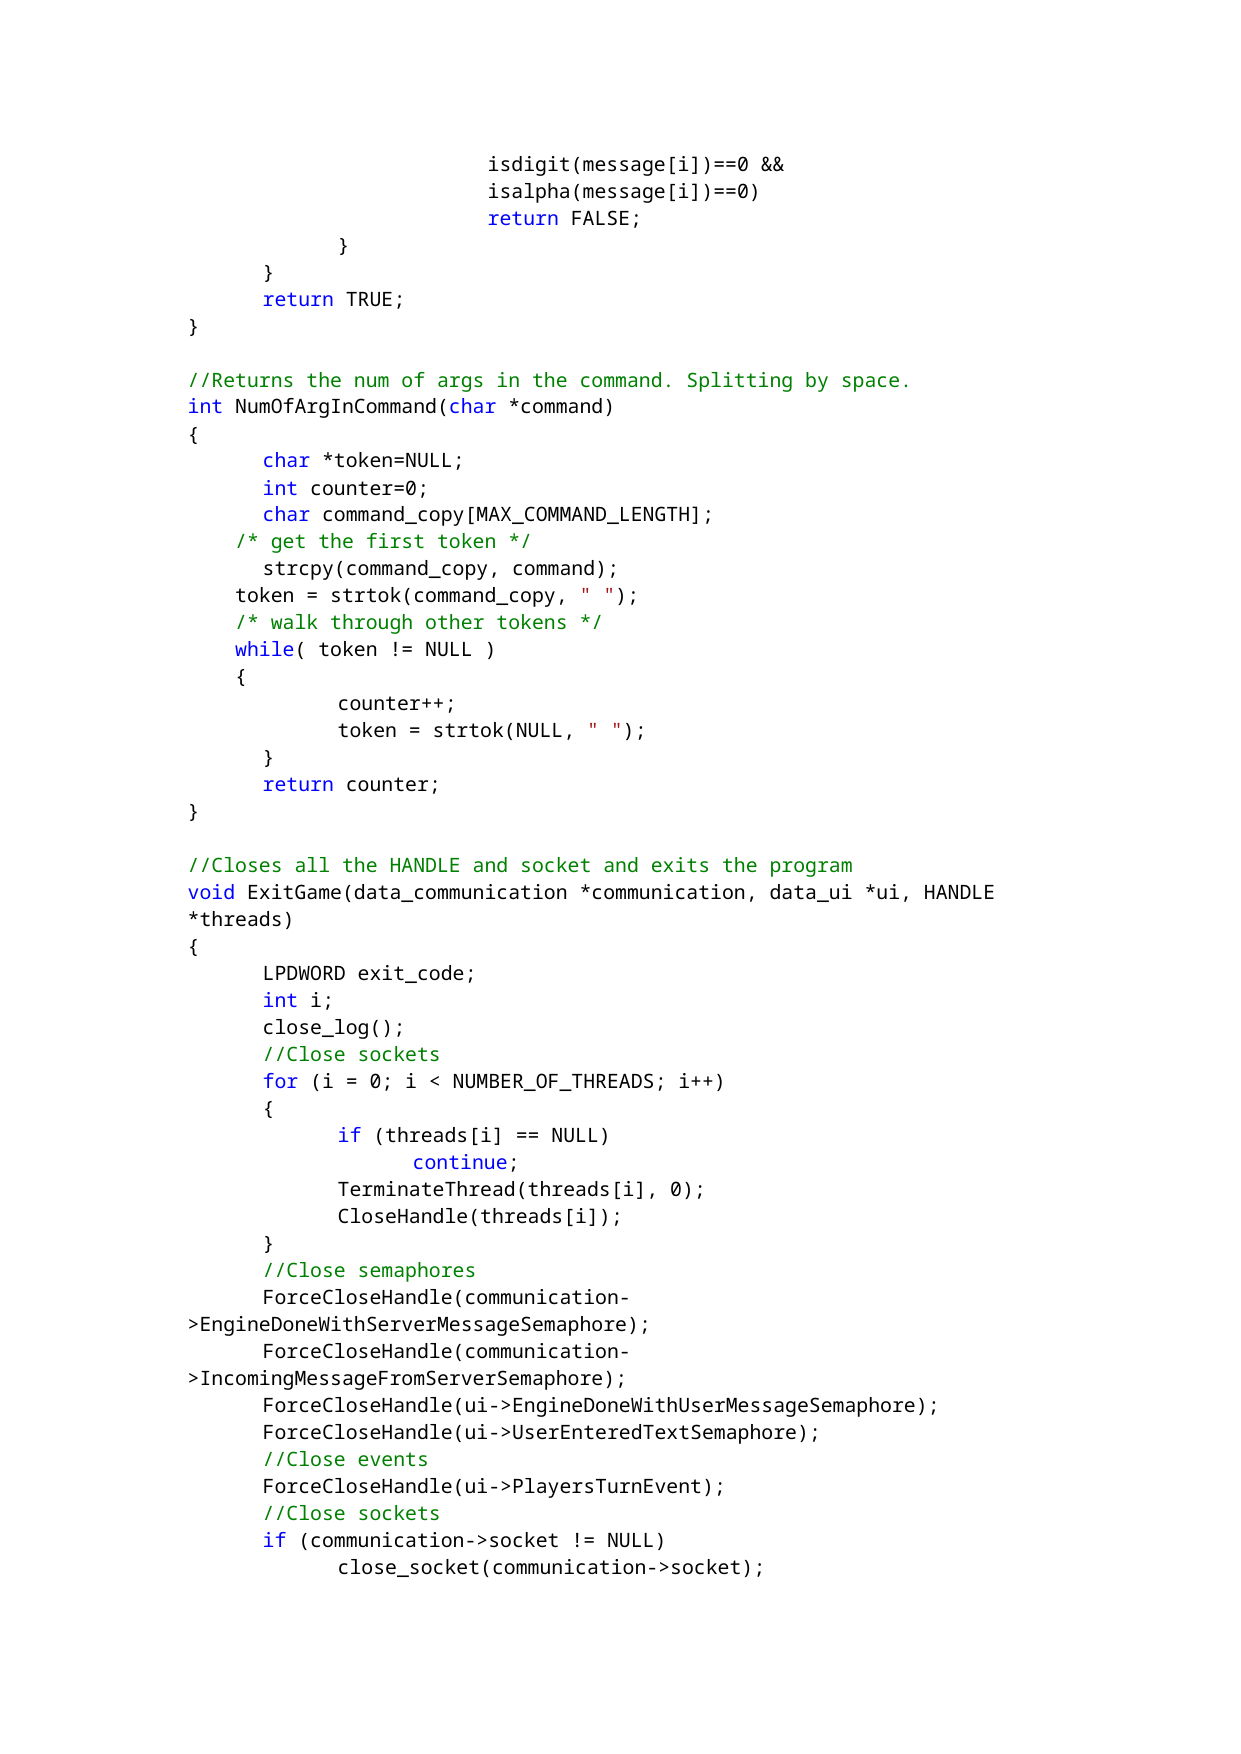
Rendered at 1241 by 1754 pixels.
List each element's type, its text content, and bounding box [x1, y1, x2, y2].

text } [187, 743, 1053, 771]
text CloseHandle(threads[i]); [187, 1202, 1053, 1229]
text strcpy(command_copy, command); [187, 555, 1053, 582]
text continue; [187, 1148, 1053, 1175]
text //Close sockets [187, 1499, 1053, 1526]
text isalpha(message[i])==0) [187, 177, 1053, 204]
text //Close semaphores [187, 1256, 1053, 1283]
text close_socket(communication->socket); [187, 1553, 1053, 1580]
text isdigit(message[i])==0 && [187, 150, 1053, 177]
text //Closes all the HANDLE and socket and exits the program [187, 851, 1053, 878]
text int counter=0; [187, 474, 1053, 501]
text token = strtok(NULL, " "); [187, 717, 1053, 743]
text ForceCloseHandle(ui->UserEnteredTextSemaphore); [187, 1418, 1053, 1445]
text counter++; [187, 689, 1053, 717]
text ForceCloseHandle(ui->EngineDoneWithUserMessageSemaphore); [187, 1391, 1053, 1418]
text return TRUE; [187, 285, 1053, 312]
text //Close events [187, 1445, 1053, 1472]
text /* get the first token */ [187, 528, 1053, 555]
text if (communication->socket != NULL) [187, 1526, 1053, 1553]
text int i; [187, 986, 1053, 1013]
text ForceCloseHandle(communication->EngineDoneWithServerMessageSemaphore); [187, 1283, 1053, 1337]
text ForceCloseHandle(ui->PlayersTurnEvent); [187, 1472, 1053, 1499]
text /* walk through other tokens */ [187, 609, 1053, 636]
text { [187, 1094, 1053, 1121]
text } [187, 312, 1053, 339]
text close_log(); [187, 1013, 1053, 1040]
text } [187, 797, 1053, 824]
text ForceCloseHandle(communication->IncomingMessageFromServerSemaphore); [187, 1337, 1053, 1391]
text char command_copy[MAX_COMMAND_LENGTH]; [187, 501, 1053, 528]
text { [187, 420, 1053, 447]
text return counter; [187, 771, 1053, 797]
text } [187, 231, 1053, 258]
text } [187, 1229, 1053, 1256]
text int NumOfArgInCommand(char *command) [187, 393, 1053, 420]
text //Returns the num of args in the command. Splitting by space. [187, 366, 1053, 393]
text char *token=NULL; [187, 447, 1053, 474]
text if (threads[i] == NULL) [187, 1121, 1053, 1148]
text while( token != NULL ) [187, 636, 1053, 663]
text LPDWORD exit_code; [187, 959, 1053, 986]
text //Close sockets [187, 1040, 1053, 1067]
text { [187, 932, 1053, 959]
text void ExitGame(data_communication *communication, data_ui *ui, HANDLE *threads) [187, 878, 1053, 932]
text { [187, 663, 1053, 689]
text } [187, 258, 1053, 285]
text return FALSE; [187, 204, 1053, 231]
text token = strtok(command_copy, " "); [187, 582, 1053, 609]
text for (i = 0; i < NUMBER_OF_THREADS; i++) [187, 1067, 1053, 1094]
text TerminateThread(threads[i], 0); [187, 1175, 1053, 1202]
